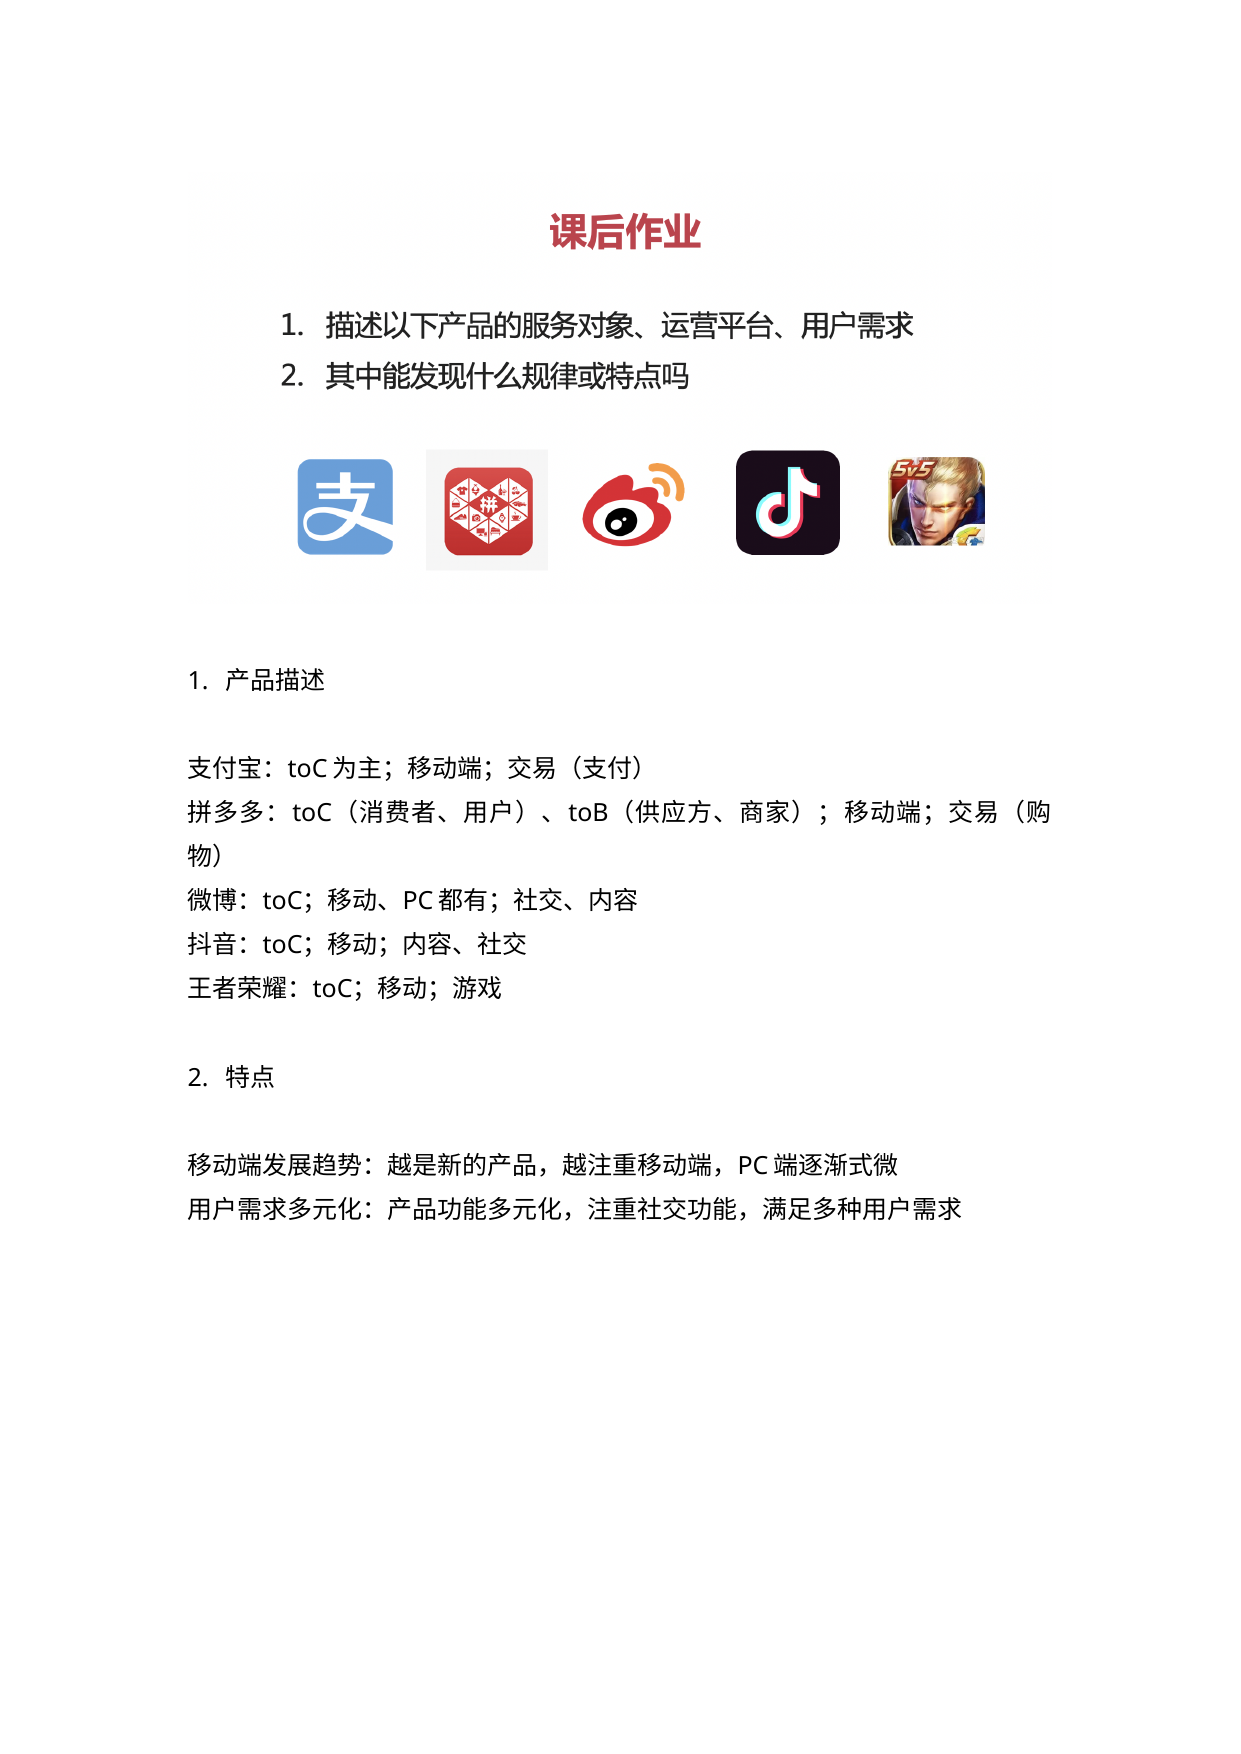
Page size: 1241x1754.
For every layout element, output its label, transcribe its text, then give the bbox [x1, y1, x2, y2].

list 产品描述 [187, 657, 1053, 701]
text 移动端发展趋势：越是新的产品，越注重移动端，PC端逐渐式微 [187, 1141, 1053, 1185]
picture [187, 172, 1053, 604]
text 王者荣耀：toC；移动；游戏 [187, 965, 1053, 1009]
text 支付宝：toC为主；移动端；交易（支付） [187, 745, 1053, 789]
text 拼多多：toC（消费者、用户）、toB（供应方、商家）；移动端；交易（购物） [187, 789, 1053, 877]
text 微博：toC；移动、PC都有；社交、内容 [187, 877, 1053, 921]
text 用户需求多元化：产品功能多元化，注重社交功能，满足多种用户需求 [187, 1185, 1053, 1229]
list 特点 [187, 1053, 1053, 1097]
text 抖音：toC；移动；内容、社交 [187, 921, 1053, 965]
